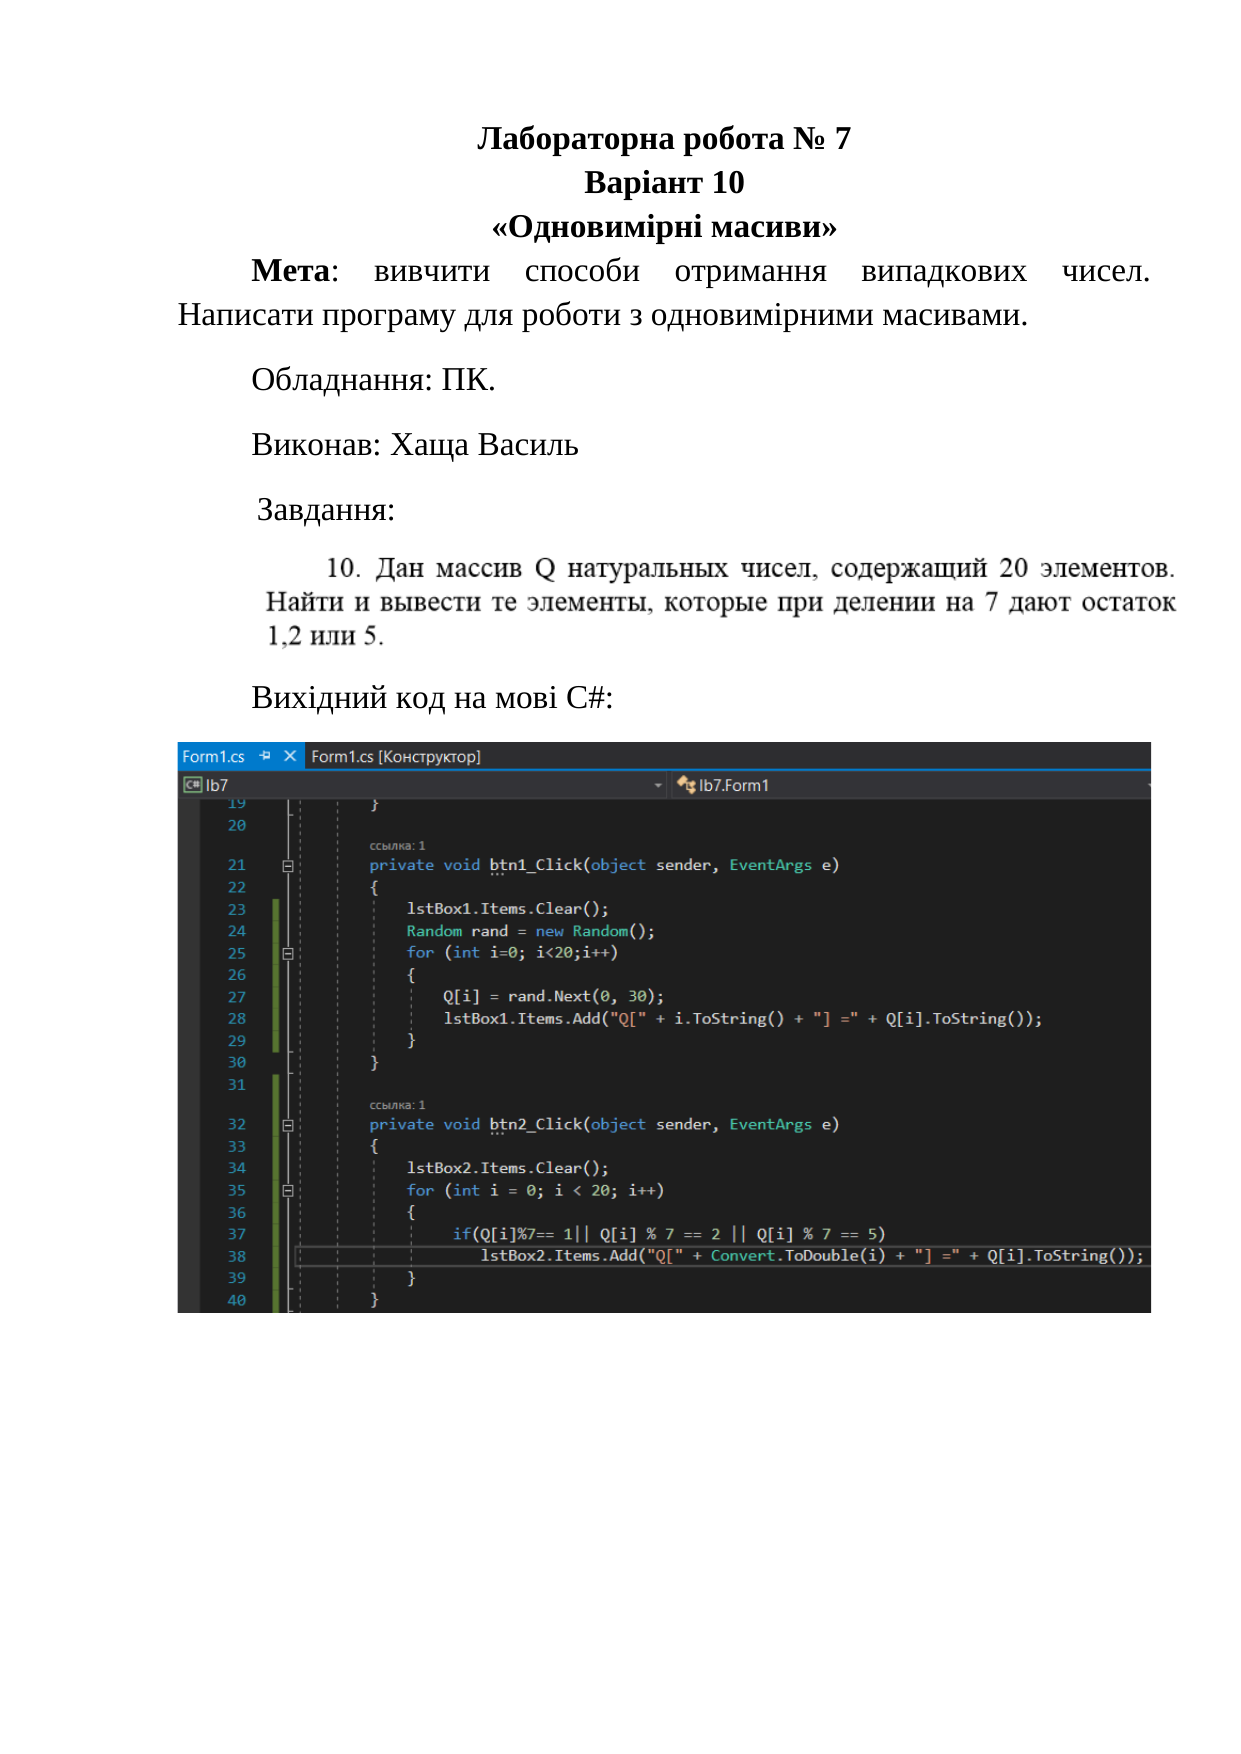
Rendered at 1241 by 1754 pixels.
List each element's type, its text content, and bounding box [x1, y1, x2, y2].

text Обладнання: ПК. [177, 359, 1152, 398]
text Лабораторна робота № 7 [177, 118, 1152, 156]
text Варіант 10 [177, 162, 1152, 201]
text Виконав: Хаща Василь [177, 424, 1152, 462]
picture [251, 553, 1184, 653]
text «Одновимірні масиви» [177, 206, 1152, 244]
text Вихідний код на мові С#: [177, 677, 1152, 716]
text Мета: вивчити способи отримання випадкових чисел. Написати програму для роботи з одновимірними масивами. [177, 250, 1152, 333]
picture [177, 742, 1152, 1313]
text Завдання: [177, 489, 1152, 527]
